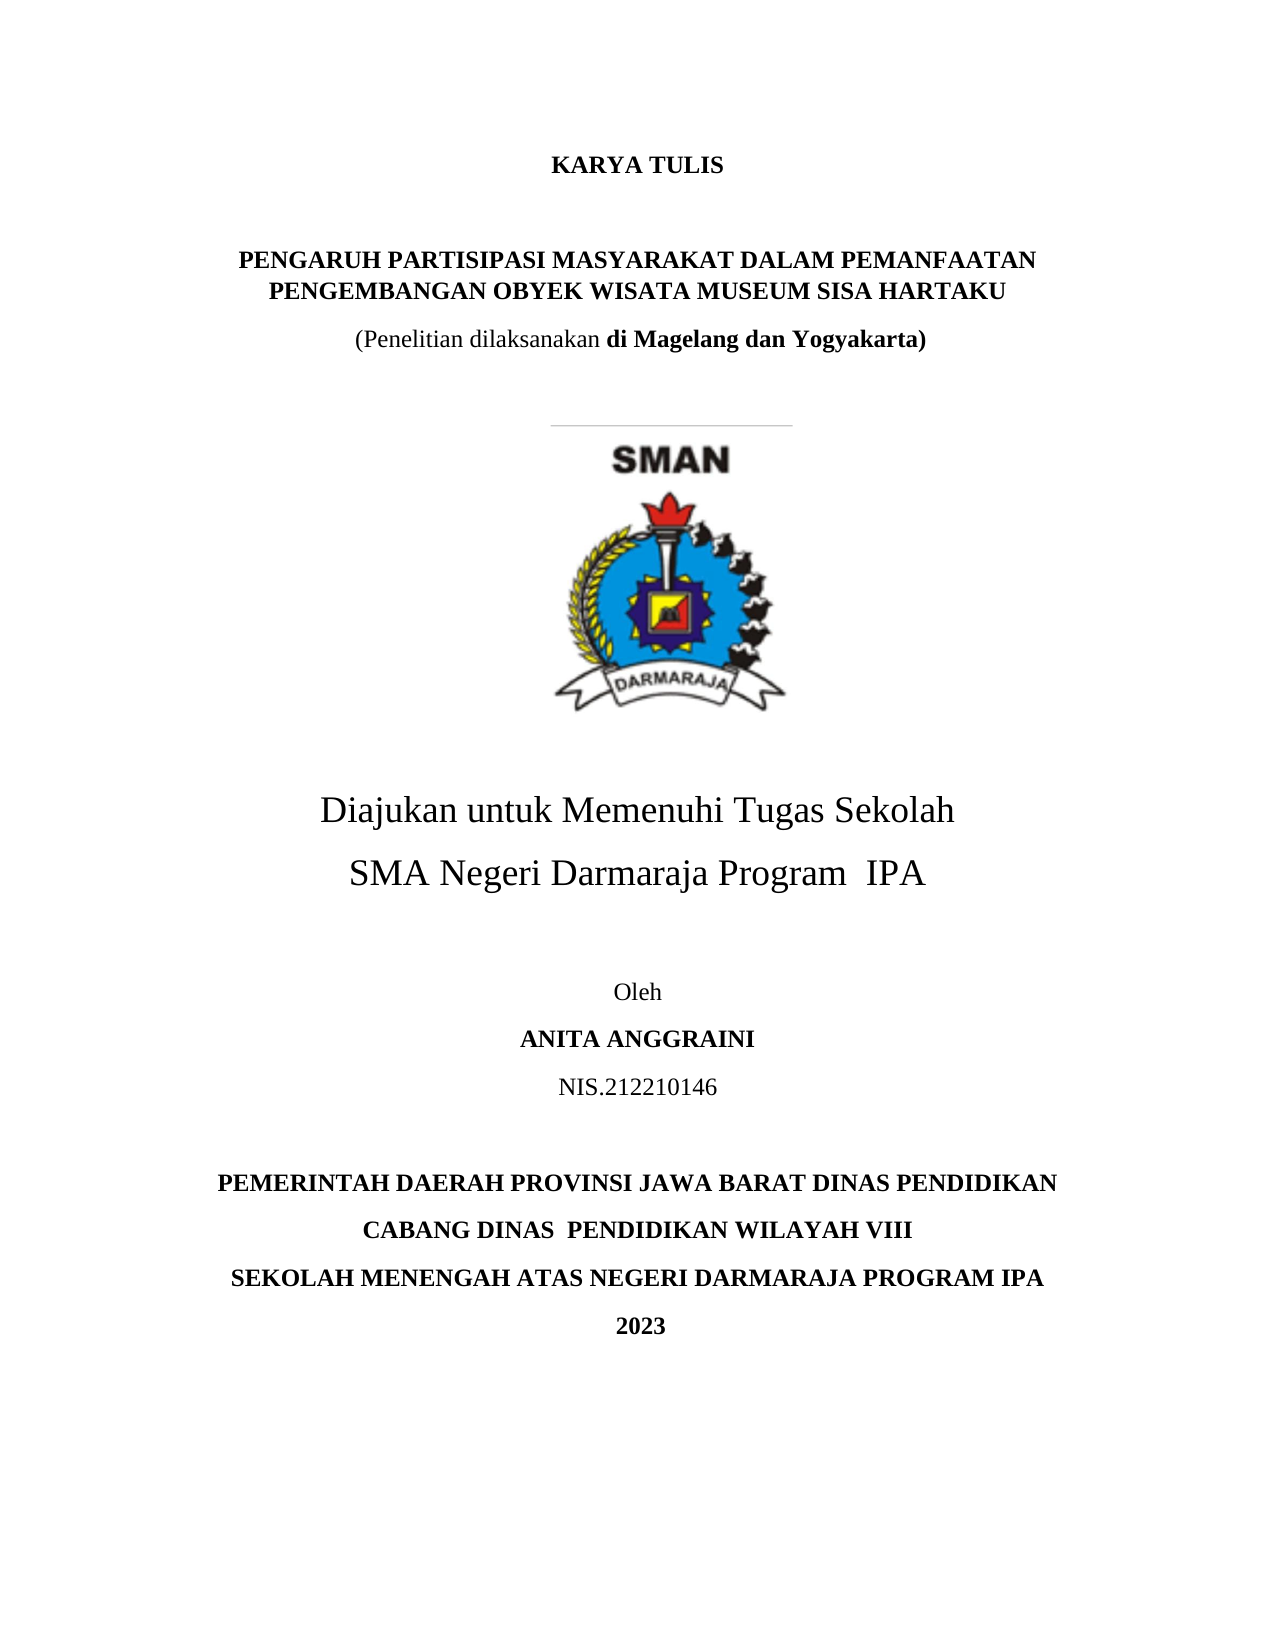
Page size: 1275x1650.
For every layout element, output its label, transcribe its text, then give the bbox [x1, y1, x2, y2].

text SEKOLAH MENENGAH ATAS NEGERI DARMARAJA PROGRAM IPA [150, 1263, 1125, 1292]
text (Penelitian dilaksanakan di Magelang dan Yogyakarta) [150, 324, 1125, 353]
text 2023 [150, 1311, 1125, 1339]
text KARYA TULIS [150, 150, 1125, 179]
text NIS.212210146 [150, 1072, 1125, 1101]
picture [550, 425, 793, 720]
text PEMERINTAH DAERAH PROVINSI JAWA BARAT DINAS PENDIDIKAN [150, 1168, 1125, 1196]
text SMA Negeri Darmaraja Program IPA [150, 850, 1125, 893]
text ANITA ANGGRAINI [150, 1024, 1125, 1053]
text CABANG DINAS PENDIDIKAN WILAYAH VIII [150, 1215, 1125, 1244]
text PENGARUH PARTISIPASI MASYARAKAT DALAM PEMANFAATAN PENGEMBANGAN OBYEK WISATA MUSEUM SISA HARTAKU [150, 245, 1125, 305]
text Oleh [150, 977, 1125, 1006]
text Diajukan untuk Memenuhi Tugas Sekolah [150, 787, 1125, 830]
